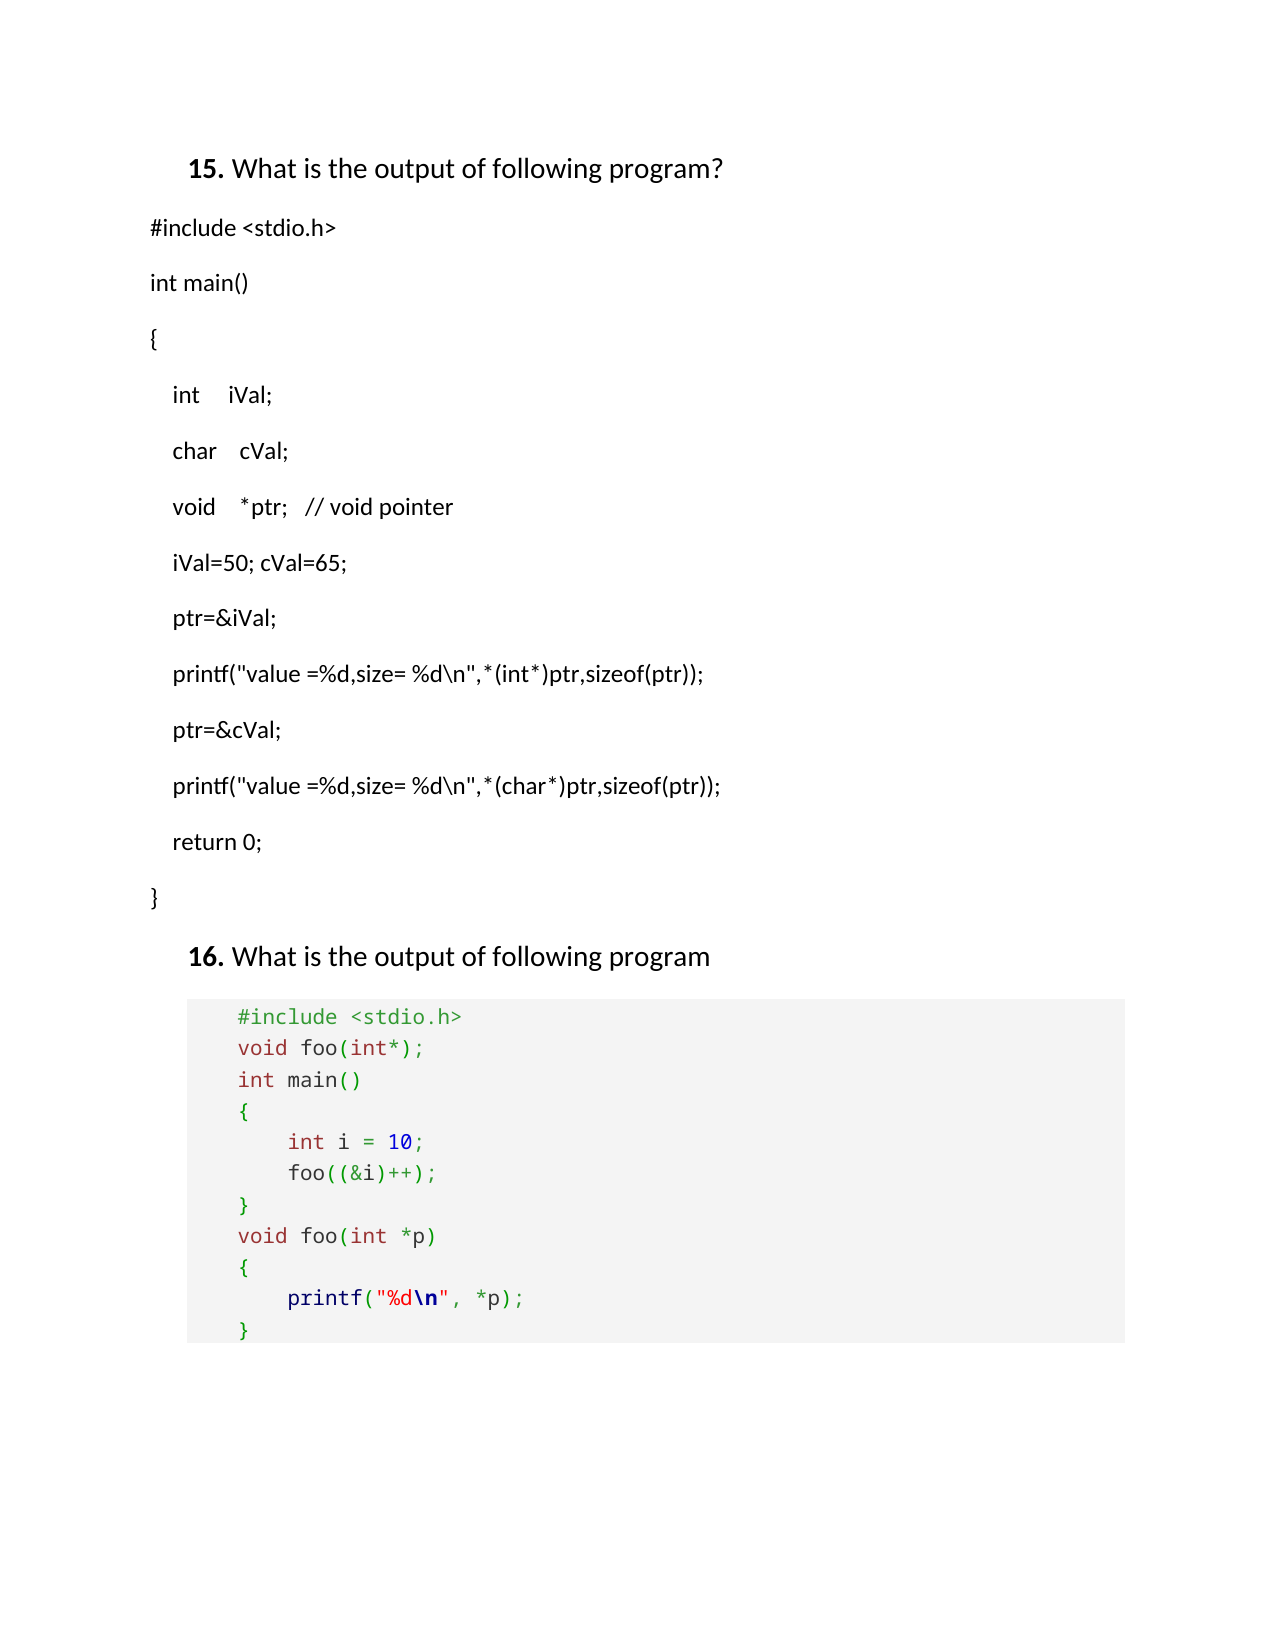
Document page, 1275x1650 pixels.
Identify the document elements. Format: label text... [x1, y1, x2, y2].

text int main() [150, 268, 1125, 298]
text ptr=&iVal; [150, 603, 1125, 633]
text } [187, 1312, 1125, 1343]
text int iVal; [150, 379, 1125, 410]
text void foo(int *p) [187, 1218, 1125, 1249]
text int main() [187, 1062, 1125, 1093]
text #include <stdio.h> [187, 999, 1125, 1031]
text #include <stdio.h> [150, 212, 1125, 242]
text void *ptr; // void pointer [150, 491, 1125, 521]
text printf("value =%d,size= %d\n",*(int*)ptr,sizeof(ptr)); [150, 658, 1125, 689]
text return 0; [150, 826, 1125, 856]
text } [150, 882, 1125, 912]
text ptr=&cVal; [150, 714, 1125, 745]
text int i = 10; [187, 1124, 1125, 1156]
text printf("%d\n", *p); [187, 1281, 1125, 1312]
text { [187, 1249, 1125, 1281]
list What is the output of following program? [187, 150, 1125, 186]
text } [187, 1187, 1125, 1218]
text foo((&i)++); [187, 1156, 1125, 1187]
text { [150, 323, 1125, 354]
list What is the output of following program [187, 938, 1125, 973]
text printf("value =%d,size= %d\n",*(char*)ptr,sizeof(ptr)); [150, 770, 1125, 801]
text char cVal; [150, 435, 1125, 466]
text void foo(int*); [187, 1031, 1125, 1062]
text iVal=50; cVal=65; [150, 547, 1125, 577]
text { [187, 1093, 1125, 1124]
